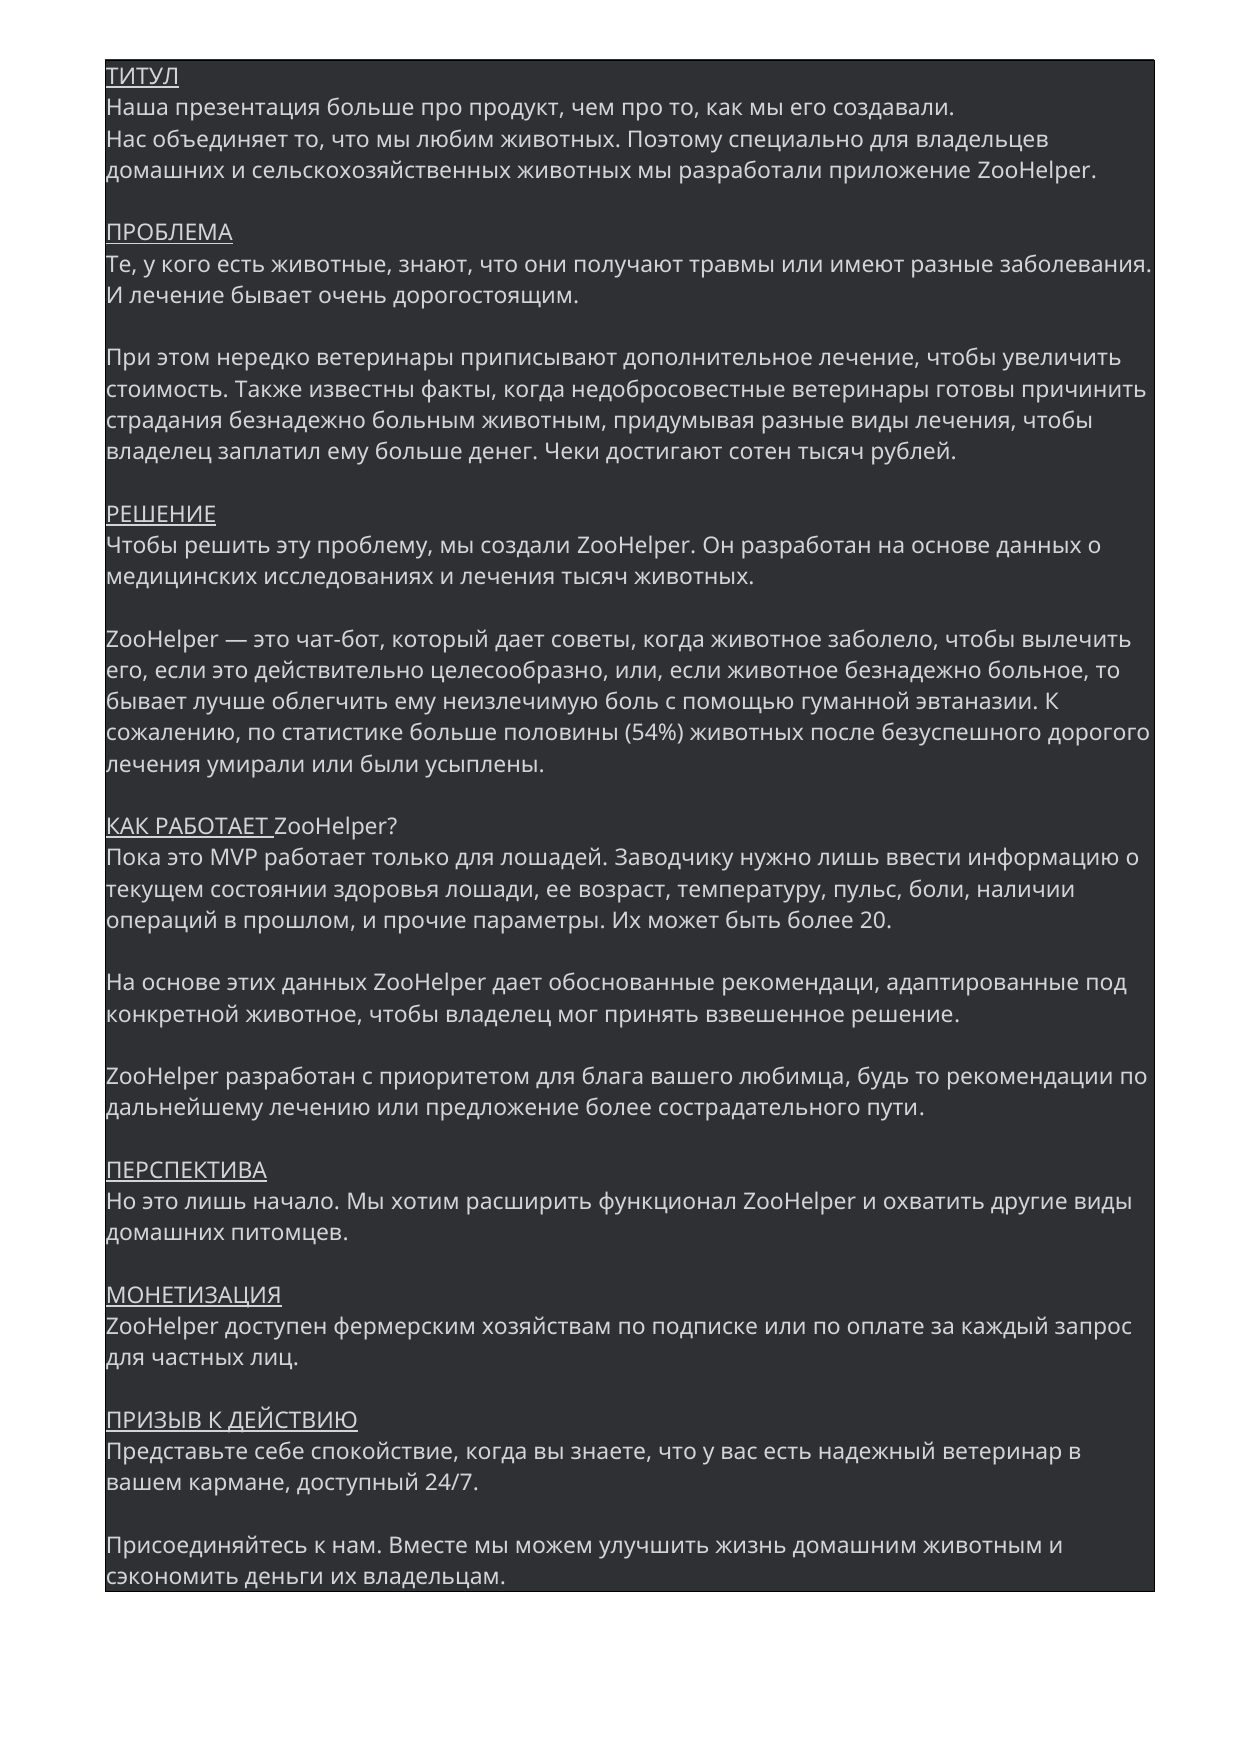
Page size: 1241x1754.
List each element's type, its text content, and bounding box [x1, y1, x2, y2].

text На основе этих данных ZooHelper дает обоснованные рекомендаци, адаптированные под конкретной животное, чтобы владелец мог принять взвешенное решение. [106, 966, 1154, 1029]
text Присоединяйтесь к нам. Вместе мы можем улучшить жизнь домашним животным и сэкономить деньги их владельцам. [106, 1528, 1154, 1591]
text ТИТУЛ [106, 61, 1154, 91]
text МОНЕТИЗАЦИЯ [106, 1248, 1154, 1310]
text Пока это MVP работает только для лошадей. Заводчику нужно лишь ввести информацию о текущем состоянии здоровья лошади, ее возраст, температуру, пульс, боли, наличии операций в прошлом, и прочие параметры. Их может быть более 20. [106, 841, 1154, 935]
text Наша презентация больше про продукт, чем про то, как мы его создавали. Нас объединяет то, что мы любим животных. Поэтому специально для владельцев домашних и сельскохозяйственных животных мы разработали приложение ZooHelper. ПРОБЛЕМА Те, у кого есть животные, знают, что они получают травмы или имеют разные заболевания. И лечение бывает очень дорогостоящим. [106, 91, 1154, 310]
text Представьте себе спокойствие, когда вы знаете, что у вас есть надежный ветеринар в вашем кармане, доступный 24/7. [106, 1435, 1154, 1498]
text При этом нередко ветеринары приписывают дополнительное лечение, чтобы увеличить стоимость. Также известны факты, когда недобросовестные ветеринары готовы причинить страдания безнадежно больным животным, придумывая разные виды лечения, чтобы владелец заплатил ему больше денег. Чеки достигают сотен тысяч рублей. РЕШЕНИЕ Чтобы решить эту проблему, мы создали ZooHelper. Он разработан на основе данных о медицинских исследованиях и лечения тысяч животных. ZooHelper — это чат-бот, который дает советы, когда животное заболело, чтобы вылечить его, если это действительно целесообразно, или, если животное безнадежно больное, то бывает лучше облегчить ему неизлечимую боль с помощью гуманной эвтаназии. К сожалению, по статистике больше половины (54%) животных после безуспешного дорогого лечения умирали или были усыплены. [106, 341, 1154, 779]
text ZooHelper доступен фермерским хозяйствам по подписке или по оплате за каждый запрос для частных лиц. ПРИЗЫВ К ДЕЙСТВИЮ [106, 1310, 1154, 1435]
text КАК РАБОТАЕТ ZooHelper? [106, 810, 1154, 841]
text Но это лишь начало. Мы хотим расширить функционал ZooHelper и охватить другие виды домашних питомцев. [106, 1185, 1154, 1248]
text ZooHelper разработан с приоритетом для блага вашего любимца, будь то рекомендации по дальнейшему лечению или предложение более сострадательного пути. ПЕРСПЕКТИВА [106, 1060, 1154, 1185]
